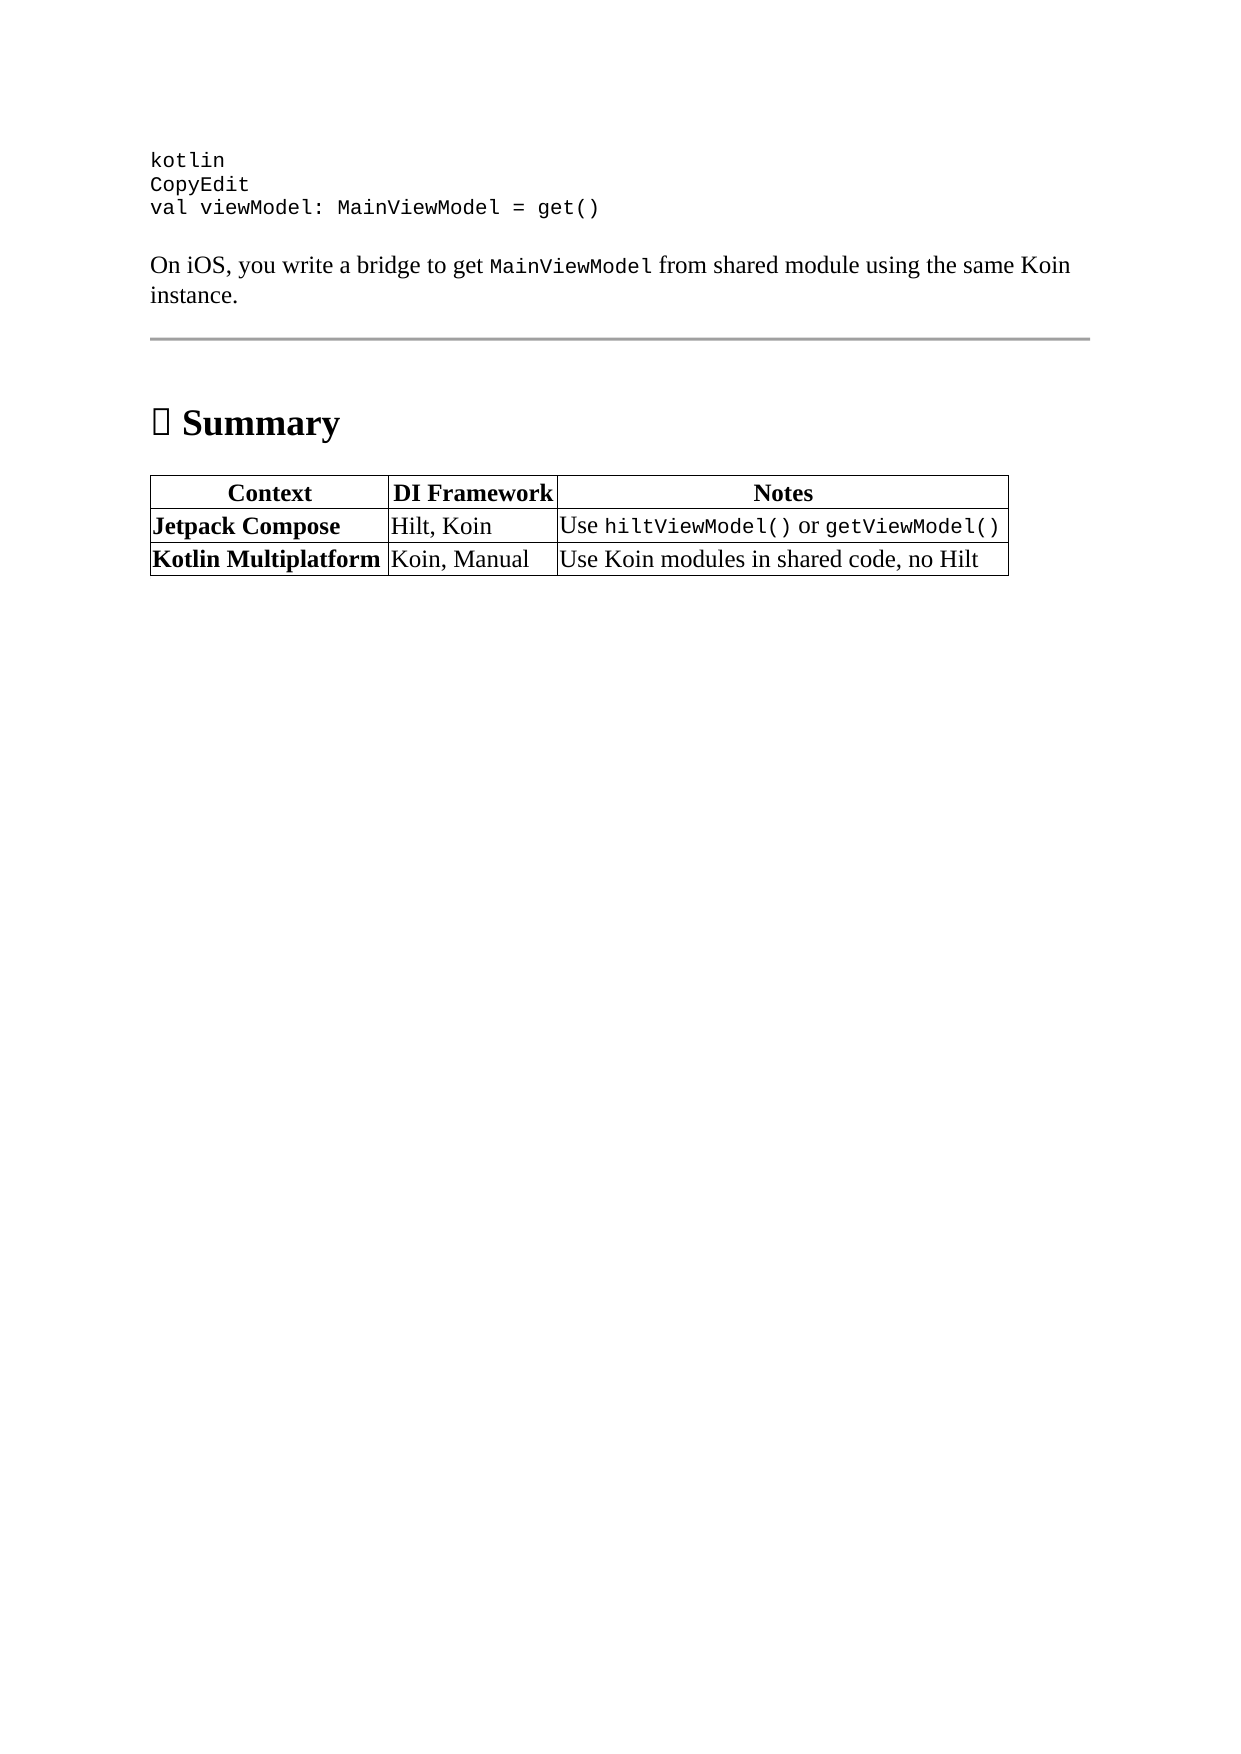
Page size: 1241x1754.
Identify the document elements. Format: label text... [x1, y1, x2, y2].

table_header DI Framework [389, 476, 557, 508]
table_cell Koin, Manual [389, 543, 557, 574]
table_header Context [151, 476, 388, 508]
text val viewModel: MainViewModel = get() [150, 197, 1090, 221]
text 🧠 Summary [150, 395, 1090, 446]
table_cell Use Koin modules in shared code, no Hilt [558, 543, 1008, 574]
text kotlin [150, 150, 1090, 174]
table_cell Hilt, Koin [389, 509, 557, 542]
table_header Notes [558, 476, 1008, 508]
text CopyEdit [150, 174, 1090, 197]
table_cell Kotlin Multiplatform [151, 543, 388, 574]
table_cell Use hiltViewModel() or getViewModel() [558, 509, 1008, 542]
table_cell Jetpack Compose [151, 509, 388, 542]
text On iOS, you write a bridge to get MainViewModel from shared module using the same Koin instance. [150, 250, 1090, 308]
